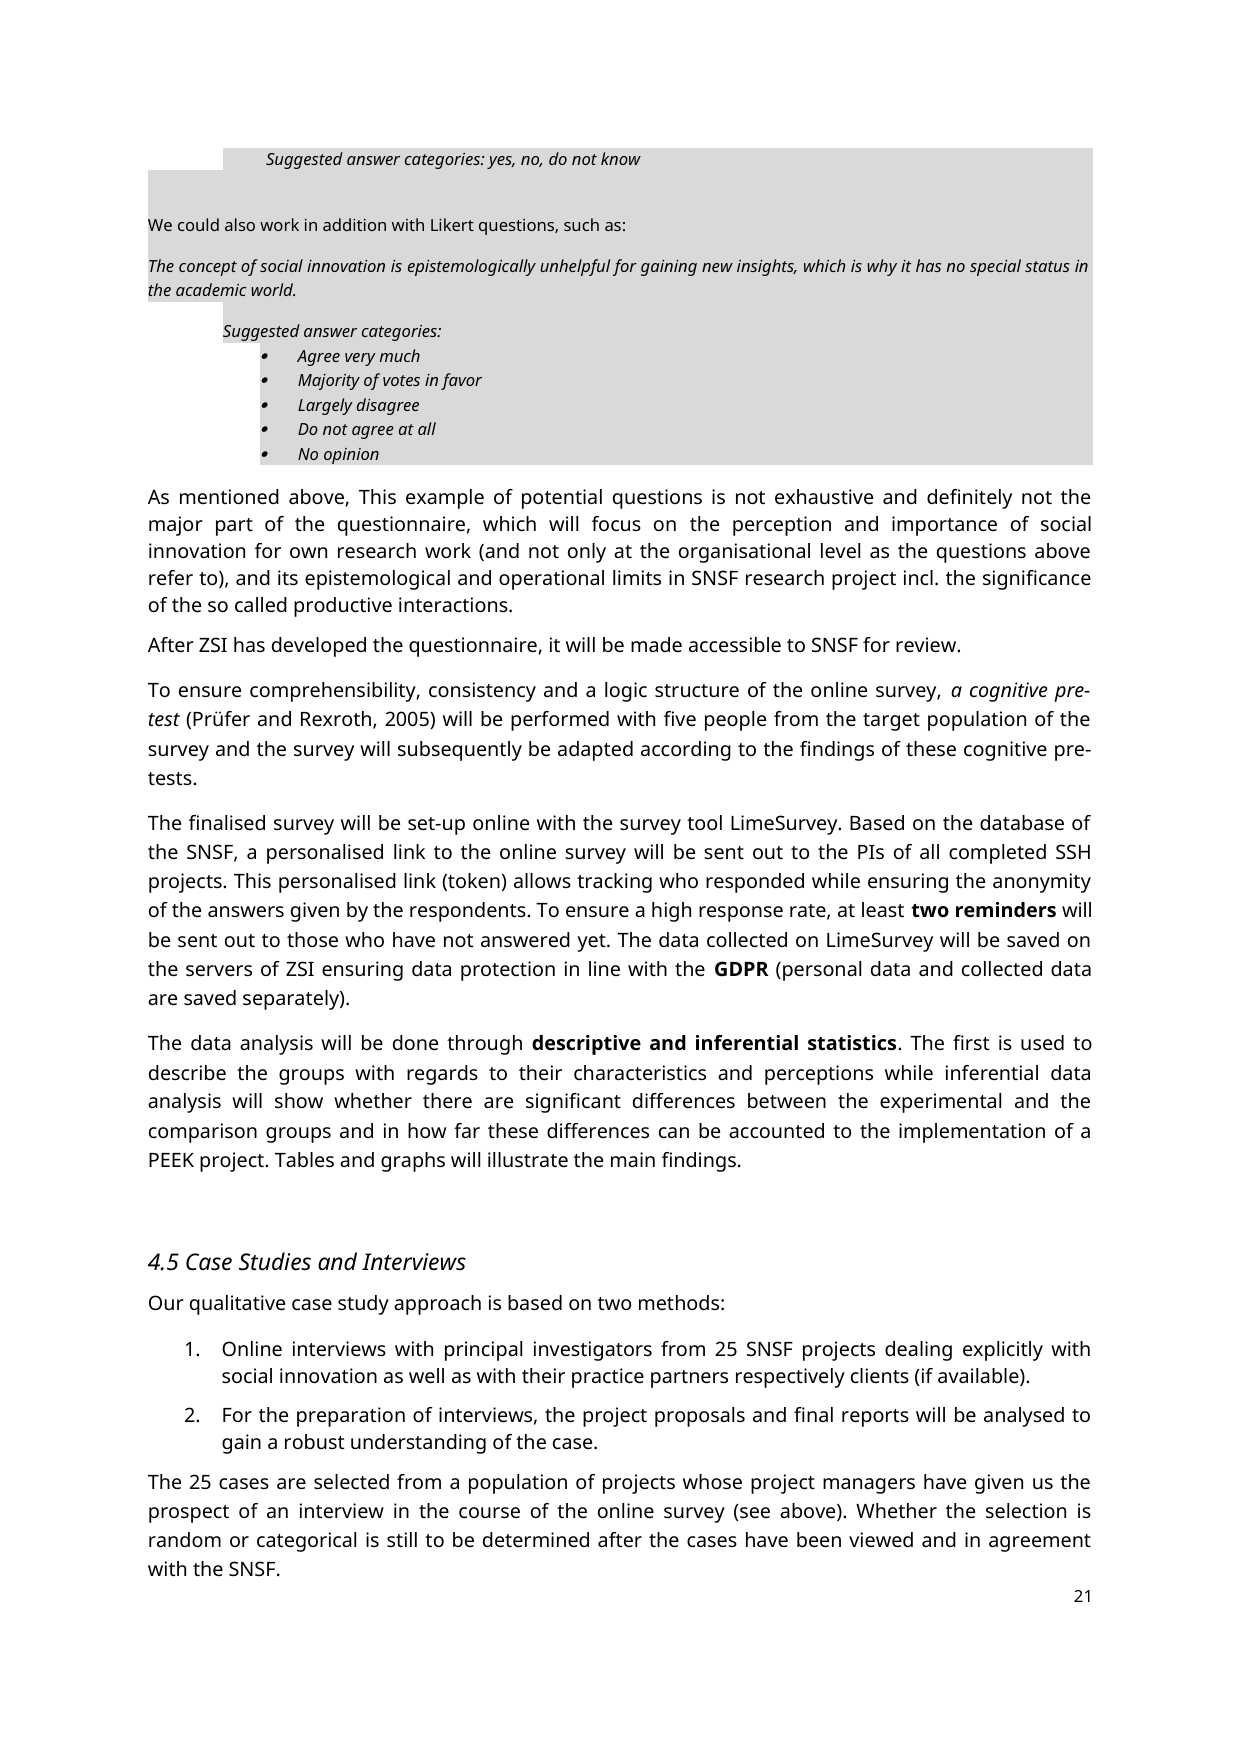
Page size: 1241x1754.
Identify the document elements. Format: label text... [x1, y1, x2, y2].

list Majority of votes in favor [260, 369, 1093, 392]
list For the preparation of interviews, the project proposals and final reports will be analysed to gain a robust understanding of the case. [184, 1402, 1093, 1456]
text To ensure comprehensibility, consistency and a logic structure of the online survey, a cognitive pre-test (Prüfer and Rexroth, 2005) will be performed with five people from the target population of the survey and the survey will subsequently be adapted according to the findings of these cognitive pre-tests. [148, 677, 1093, 791]
text The finalised survey will be set-up online with the survey tool LimeSurvey. Based on the database of the SNSF, a personalised link to the online survey will be sent out to the PIs of all completed SSH projects. This personalised link (token) allows tracking who responded while ensuring the anonymity of the answers given by the respondents. To ensure a high response rate, at least two reminders will be sent out to those who have not answered yet. The data collected on LimeSurvey will be saved on the servers of ZSI ensuring data protection in line with the GDPR (personal data and collected data are saved separately). [148, 809, 1093, 1011]
list Largely disagree [260, 393, 1093, 416]
text The concept of social innovation is epistemologically unhelpful for gaining new insights, which is why it has no special status in the academic world. [148, 254, 1093, 302]
text After ZSI has developed the questionnaire, it will be made accessible to SNSF for review. [148, 631, 1093, 658]
list Agree very much [260, 344, 1093, 367]
text Suggested answer categories: [223, 320, 1093, 343]
text Our qualitative case study approach is based on two methods: [148, 1289, 1093, 1316]
text The 25 cases are selected from a population of projects whose project managers have given us the prospect of an interview in the course of the online survey (see above). Whether the selection is random or categorical is still to be determined after the cases have been viewed and in agreement with the SNSF. [148, 1468, 1093, 1582]
list Online interviews with principal investigators from 25 SNSF projects dealing explicitly with social innovation as well as with their practice partners respectively clients (if available). [184, 1335, 1093, 1389]
text The data analysis will be done through descriptive and inferential statistics. The first is used to describe the groups with regards to their characteristics and perceptions while inferential data analysis will show whether there are significant differences between the experimental and the comparison groups and in how far these differences can be accounted to the implementation of a PEEK project. Tables and graphs will illustrate the main findings. [148, 1030, 1093, 1173]
list Do not agree at all [260, 418, 1093, 441]
text We could also work in addition with Likert questions, such as: [148, 213, 1093, 236]
subtitle 4.5 Case Studies and Interviews [148, 1246, 1095, 1277]
list No opinion [260, 442, 1093, 465]
text Suggested answer categories: yes, no, do not know [223, 148, 1093, 170]
text As mentioned above, This example of potential questions is not exhaustive and definitely not the major part of the questionnaire, which will focus on the perception and importance of social innovation for own research work (and not only at the organisational level as the questions above refer to), and its epistemological and operational limits in SNSF research project incl. the significance of the so called productive interactions. [148, 483, 1093, 618]
